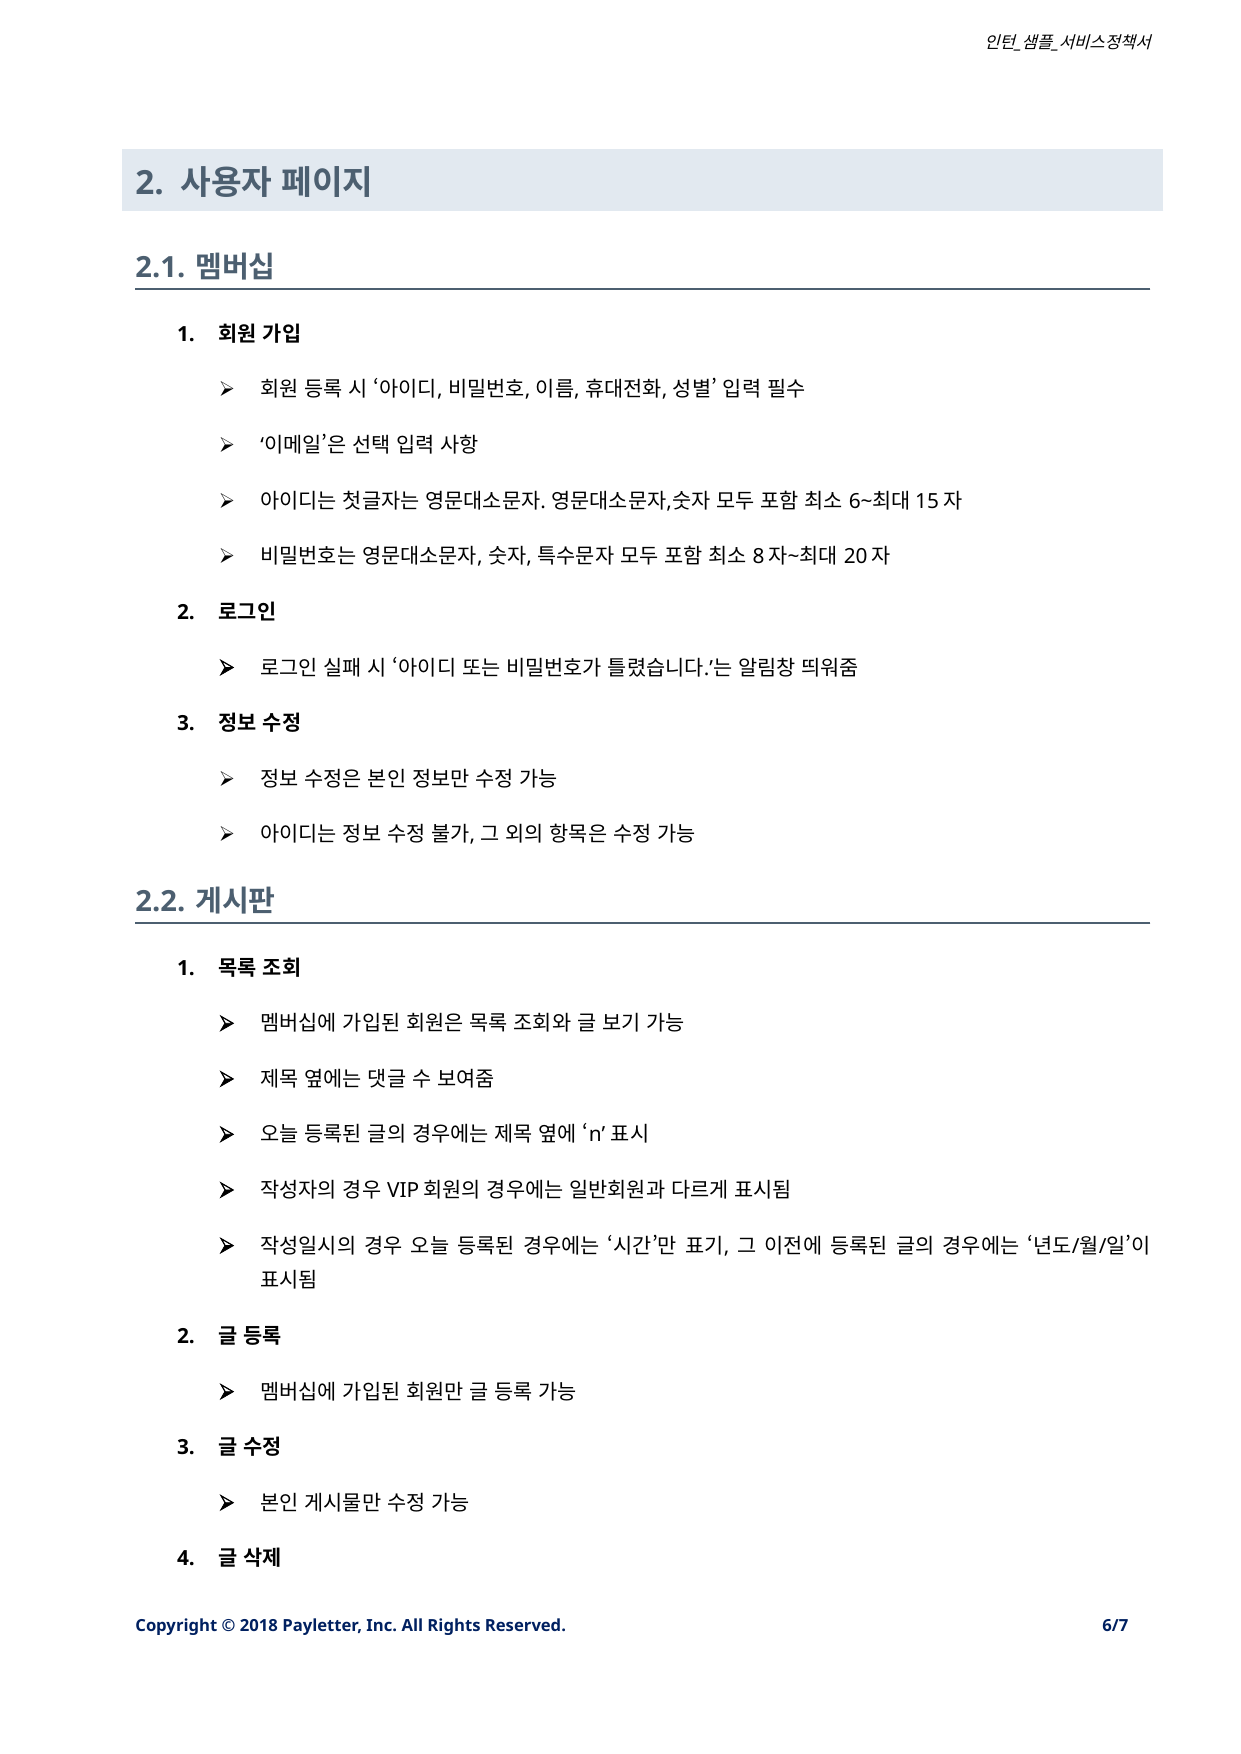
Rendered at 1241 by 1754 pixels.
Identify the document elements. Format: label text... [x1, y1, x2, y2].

list 비밀번호는 영문대소문자, 숫자, 특수문자 모두 포함 최소 8자~최대 20자 [218, 539, 1150, 570]
list 정보 수정은 본인 정보만 수정 가능 [218, 762, 1150, 792]
list 글 삭제 [177, 1542, 1150, 1572]
list 오늘 등록된 글의 경우에는 제목 옆에 ‘n’ 표시 [218, 1118, 1150, 1148]
list 회원 가입 [177, 317, 1150, 347]
list 멤버십에 가입된 회원만 글 등록 가능 [218, 1375, 1150, 1405]
list 로그인 [177, 595, 1150, 625]
list 본인 게시물만 수정 가능 [218, 1486, 1150, 1516]
list 글 등록 [177, 1319, 1150, 1349]
list 작성자의 경우 VIP회원의 경우에는 일반회원과 다르게 표시됨 [218, 1173, 1150, 1204]
list 글 수정 [177, 1430, 1150, 1461]
list 작성일시의 경우 오늘 등록된 경우에는 ‘시간’만 표기, 그 이전에 등록된 글의 경우에는 ‘년도/월/일’이 표시됨 [218, 1229, 1150, 1294]
list ‘이메일’은 선택 입력 사항 [218, 428, 1150, 458]
subtitle 게시판 [135, 877, 1150, 922]
list 로그인 실패 시 ‘아이디 또는 비밀번호가 틀렸습니다.’는 알림창 띄워줌 [218, 651, 1150, 681]
list 아이디는 정보 수정 불가, 그 외의 항목은 수정 가능 [218, 817, 1150, 848]
list 정보 수정 [177, 706, 1150, 737]
list 멤버십에 가입된 회원은 목록 조회와 글 보기 가능 [218, 1007, 1150, 1037]
list 제목 옆에는 댓글 수 보여줌 [218, 1062, 1150, 1092]
list 회원 등록 시 ‘아이디, 비밀번호, 이름, 휴대전화, 성별’ 입력 필수 [218, 373, 1150, 403]
list 아이디는 첫글자는 영문대소문자. 영문대소문자,숫자 모두 포함 최소 6~최대15자 [218, 484, 1150, 514]
subtitle 멤버십 [135, 243, 1150, 288]
subtitle 사용자 페이지 [127, 154, 1159, 206]
list 목록 조회 [177, 951, 1150, 981]
